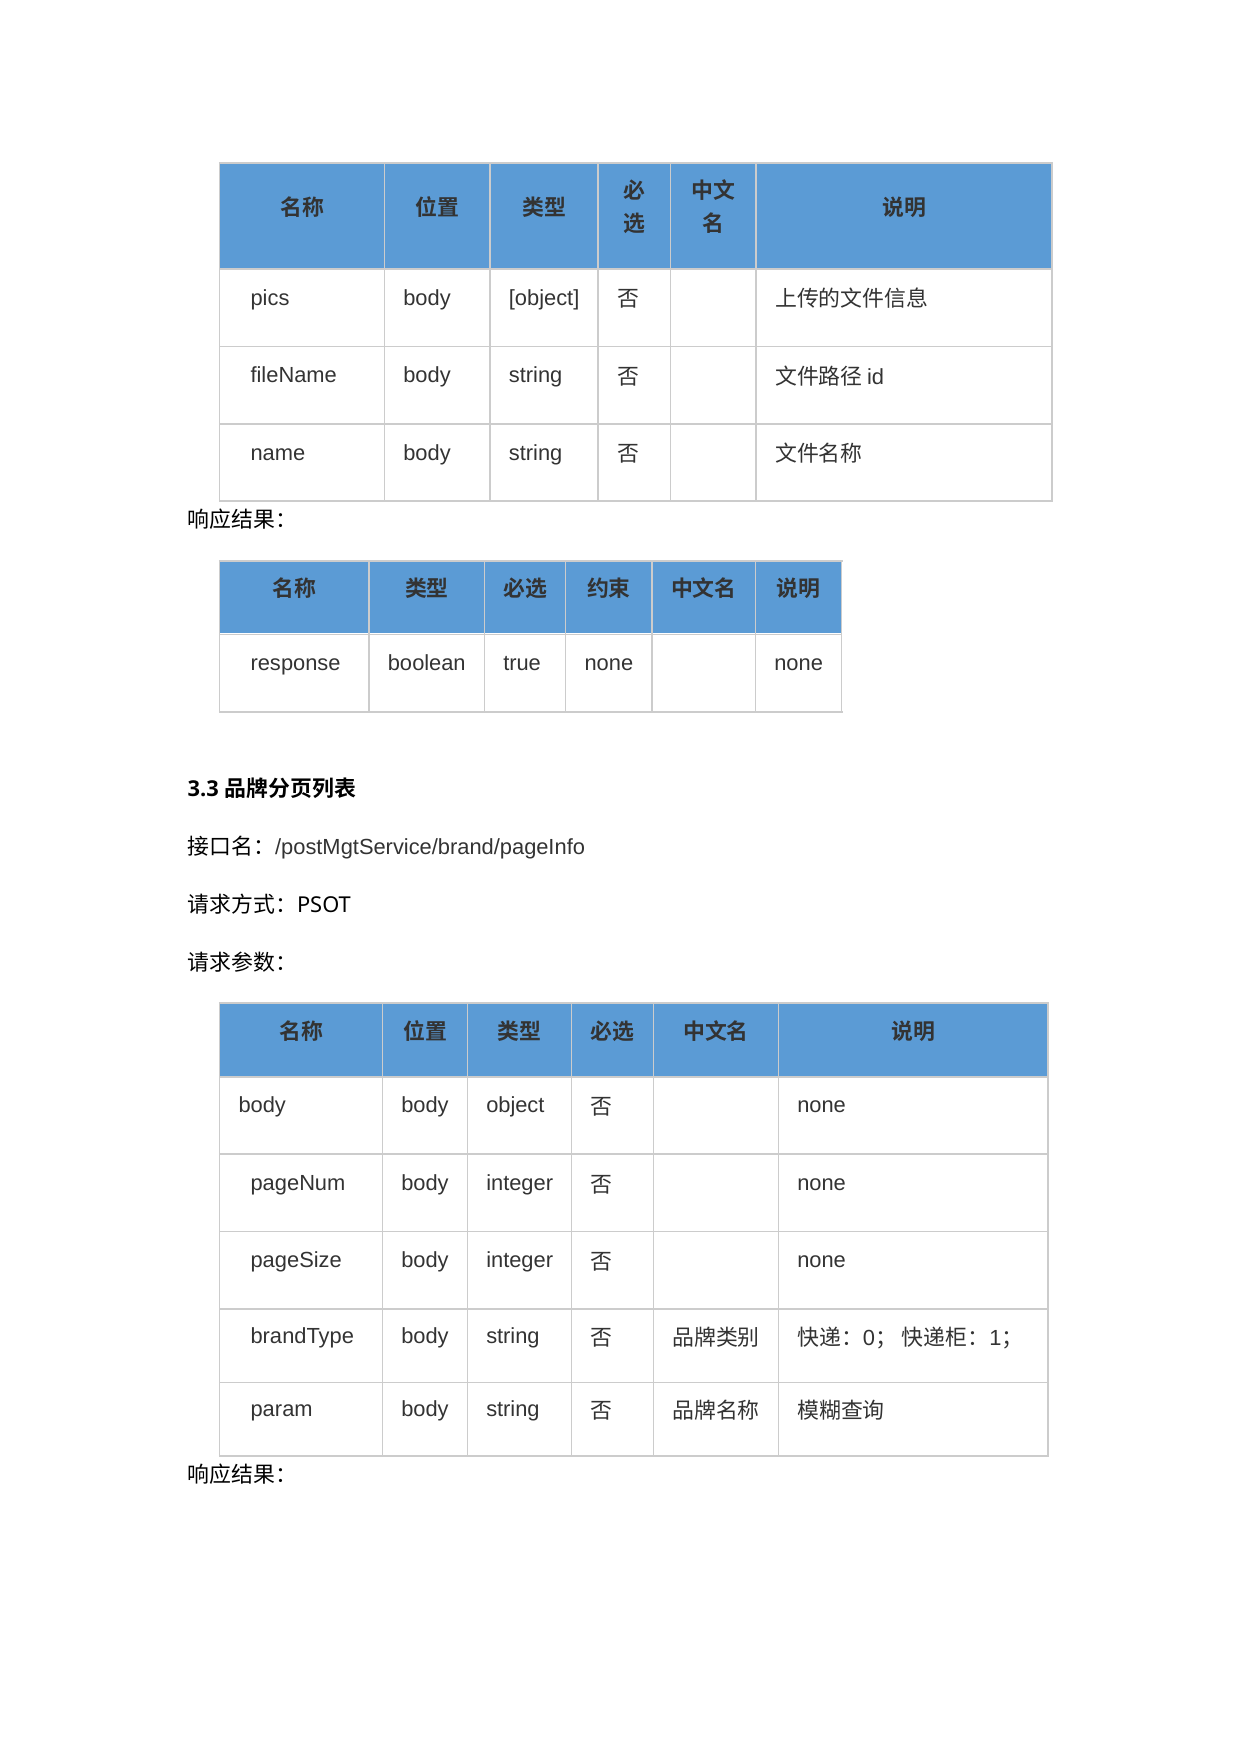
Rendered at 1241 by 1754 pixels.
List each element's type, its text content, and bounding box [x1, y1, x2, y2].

table_cell none [779, 1078, 1047, 1153]
table_header 中文名 [653, 562, 755, 633]
table_header 中文名 [654, 1004, 778, 1076]
table_header 类型 [370, 562, 484, 633]
table_cell pageNum [220, 1155, 382, 1231]
table_cell fileName [220, 347, 384, 423]
table_cell 上传的文件信息 [757, 270, 1051, 346]
table_header 名称 [220, 562, 368, 633]
text 接口名：/postMgtService/brand/pageInfo [187, 828, 1053, 861]
table_header 必选 [572, 1004, 653, 1076]
table_cell string [491, 425, 597, 500]
table_header 说明 [756, 562, 841, 633]
table_cell [object] [491, 270, 597, 346]
table_header 中文名 [671, 164, 755, 268]
table_cell none [756, 635, 841, 711]
table_cell 否 [572, 1232, 653, 1308]
table_cell [671, 425, 755, 500]
table_cell body [385, 425, 489, 500]
table_cell 否 [599, 270, 670, 346]
table_cell integer [468, 1232, 571, 1308]
table_cell 品牌类别 [654, 1310, 778, 1382]
table_cell none [779, 1232, 1047, 1308]
table_cell body [383, 1232, 467, 1308]
table_header 说明 [779, 1004, 1047, 1076]
table_cell 否 [572, 1383, 653, 1455]
table_cell 否 [599, 425, 670, 500]
table_header 约束 [566, 562, 651, 633]
table_cell pageSize [220, 1232, 382, 1308]
table_cell brandType [220, 1310, 382, 1382]
table_cell [671, 347, 755, 423]
table_cell param [220, 1383, 382, 1455]
table_header 必选 [599, 164, 670, 268]
table_cell boolean [370, 635, 484, 711]
table_cell 文件路径id [757, 347, 1051, 423]
table_cell body [383, 1078, 467, 1153]
table_header 必选 [485, 562, 565, 633]
table_header 位置 [385, 164, 489, 268]
table_cell none [566, 635, 651, 711]
table_cell body [385, 347, 489, 423]
table_cell 否 [572, 1310, 653, 1382]
text 请求方式：PSOT [187, 886, 1053, 919]
table_cell 文件名称 [757, 425, 1051, 500]
table_cell body [385, 270, 489, 346]
table_cell [671, 270, 755, 346]
table_cell [654, 1232, 778, 1308]
table_cell body [383, 1383, 467, 1455]
subtitle 3.3 品牌分页列表 [187, 770, 1053, 803]
table_cell string [468, 1310, 571, 1382]
table_cell object [468, 1078, 571, 1153]
table_cell name [220, 425, 384, 500]
table_cell 否 [599, 347, 670, 423]
table_cell 否 [572, 1078, 653, 1153]
table_cell pics [220, 270, 384, 346]
table_cell response [220, 635, 368, 711]
table_cell 否 [572, 1155, 653, 1231]
table_header 名称 [220, 164, 384, 268]
table_header 位置 [383, 1004, 467, 1076]
table_cell [653, 635, 755, 711]
table_cell 快递：0； 快递柜：1； [779, 1310, 1047, 1382]
table_header 名称 [220, 1004, 382, 1076]
table_cell body [383, 1155, 467, 1231]
table_cell true [485, 635, 565, 711]
table_cell 模糊查询 [779, 1383, 1047, 1455]
table_cell [654, 1078, 778, 1153]
table_cell string [468, 1383, 571, 1455]
table_header 类型 [491, 164, 597, 268]
text 请求参数： [187, 944, 1053, 977]
table_cell [654, 1155, 778, 1231]
table_cell integer [468, 1155, 571, 1231]
text 响应结果： [187, 502, 1053, 534]
table_header 说明 [757, 164, 1051, 268]
text 响应结果： [187, 1457, 1053, 1489]
table_cell none [779, 1155, 1047, 1231]
table_cell body [383, 1310, 467, 1382]
table_cell body [220, 1078, 382, 1153]
table_cell string [491, 347, 597, 423]
table_cell 品牌名称 [654, 1383, 778, 1455]
table_header 类型 [468, 1004, 571, 1076]
